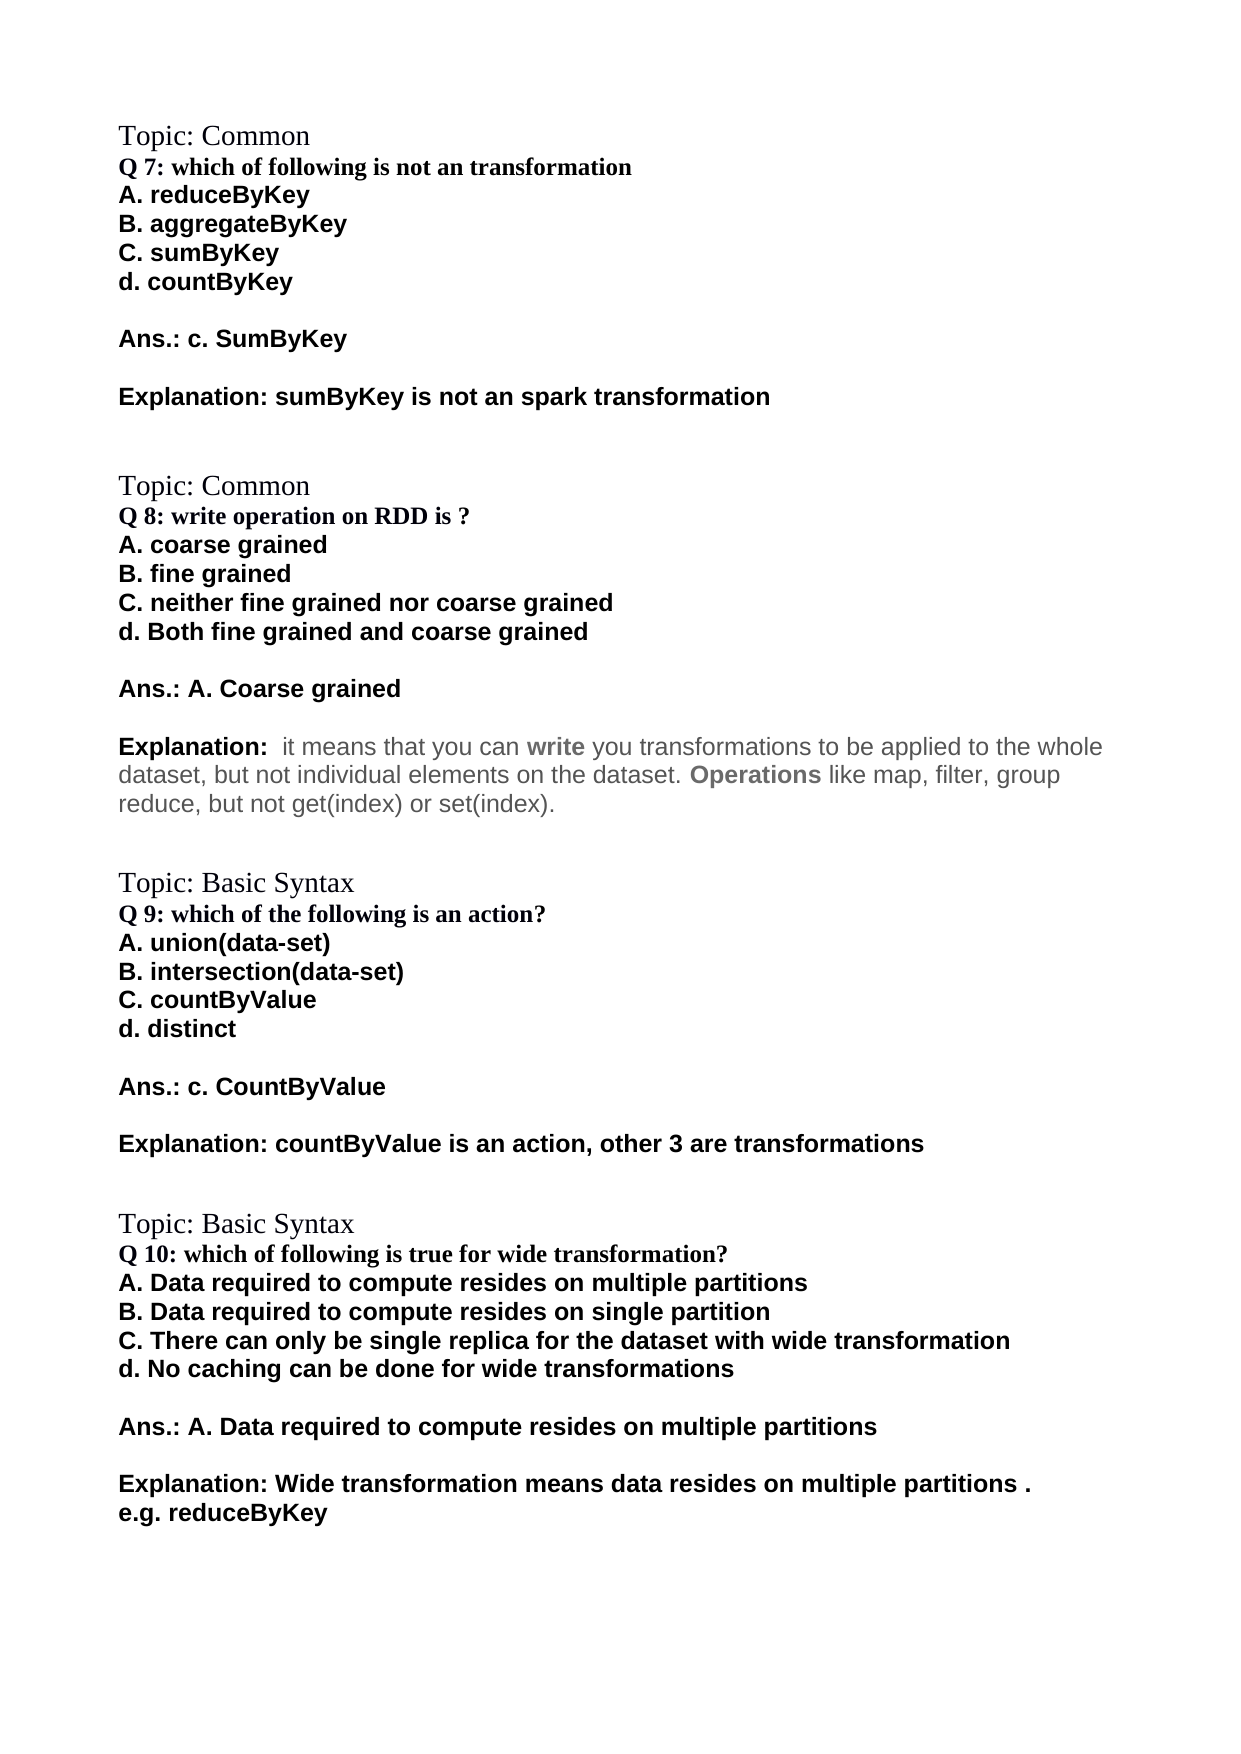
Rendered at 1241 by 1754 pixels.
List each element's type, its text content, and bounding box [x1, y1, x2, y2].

text Topic: Basic Syntax [118, 1206, 1122, 1239]
text Q 8: write operation on RDD is ? [118, 501, 1122, 530]
text d. countByKey [118, 267, 1122, 295]
text Explanation: countByValue is an action, other 3 are transformations [118, 1129, 1122, 1158]
text B. fine grained [118, 559, 1122, 588]
text Ans.: c. SumByKey [118, 324, 1122, 353]
text A. Data required to compute resides on multiple partitions [118, 1268, 1122, 1297]
text Explanation: it means that you can write you transformations to be applied to the whole dataset, but not individual elements on the dataset. Operations like map, filter, group reduce, but not get(index) or set(index). [118, 731, 1122, 818]
text A. reduceByKey [118, 180, 1122, 209]
text C. countByValue [118, 985, 1122, 1014]
text A. coarse grained [118, 530, 1122, 559]
text Q 9: which of the following is an action? [118, 899, 1122, 928]
text Explanation: Wide transformation means data resides on multiple partitions . [118, 1469, 1122, 1498]
text Topic: Common [118, 118, 1122, 152]
text Q 7: which of following is not an transformation [118, 152, 1122, 180]
text C. neither fine grained nor coarse grained [118, 588, 1122, 616]
text d. distinct [118, 1014, 1122, 1043]
text e.g. reduceByKey [118, 1498, 1122, 1527]
text C. sumByKey [118, 238, 1122, 267]
text Q 10: which of following is true for wide transformation? [118, 1239, 1122, 1268]
text Topic: Basic Syntax [118, 866, 1122, 899]
text C. There can only be single replica for the dataset with wide transformation [118, 1326, 1122, 1354]
text Ans.: c. CountByValue [118, 1072, 1122, 1100]
text Topic: Common [118, 468, 1122, 501]
text A. union(data-set) [118, 928, 1122, 957]
text d. No caching can be done for wide transformations [118, 1354, 1122, 1383]
text Explanation: sumByKey is not an spark transformation [118, 382, 1122, 410]
text d. Both fine grained and coarse grained [118, 616, 1122, 645]
text B. Data required to compute resides on single partition [118, 1297, 1122, 1326]
text Ans.: A. Coarse grained [118, 674, 1122, 703]
text B. intersection(data-set) [118, 957, 1122, 985]
text B. aggregateByKey [118, 209, 1122, 238]
text Ans.: A. Data required to compute resides on multiple partitions [118, 1412, 1122, 1441]
